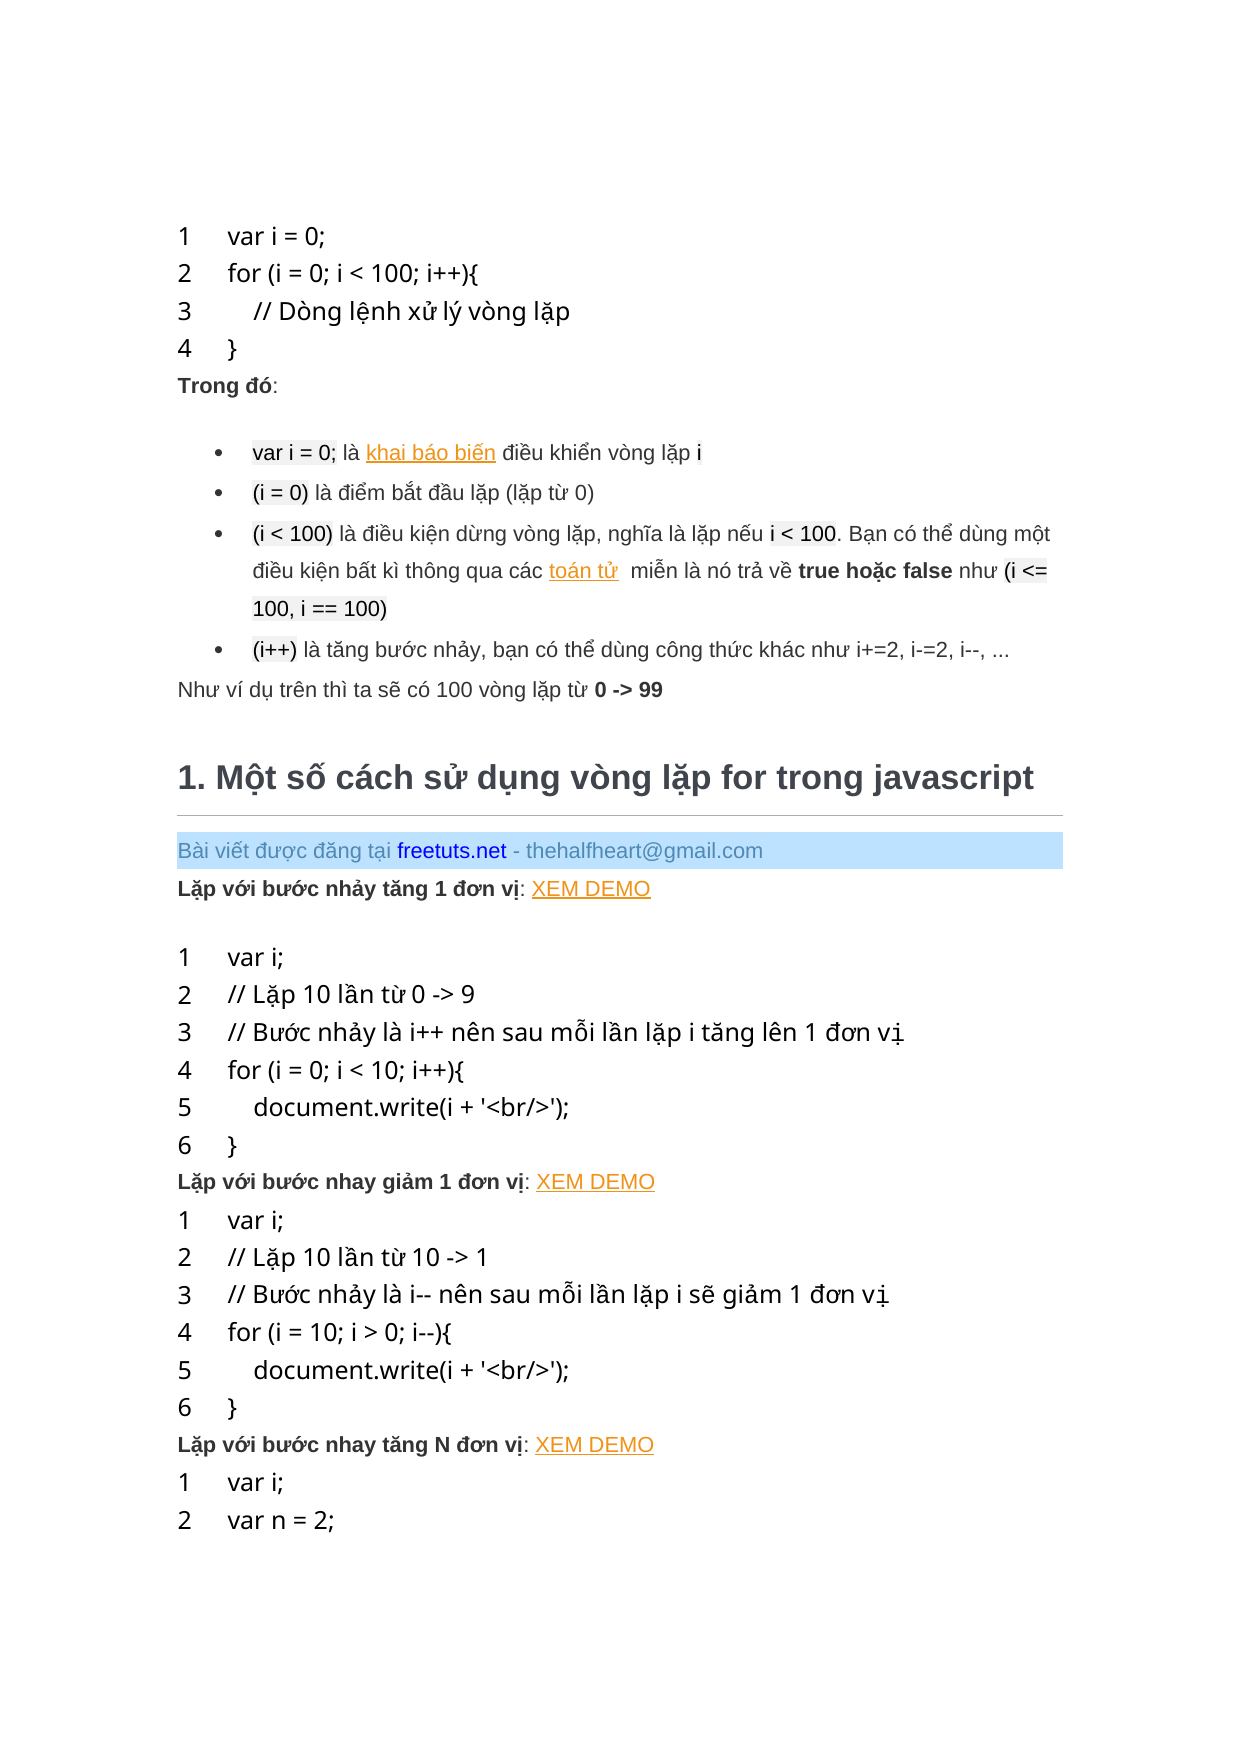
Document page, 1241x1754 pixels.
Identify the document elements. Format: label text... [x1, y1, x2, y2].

list (i < 100) là điều kiện dừng vòng lặp, nghĩa là lặp nếu i < 100. Bạn có thể dùng một điều kiện bất kì thông qua các toán tử miễn là nó trả về true hoặc false như (i <= 100, i == 100) [215, 515, 1063, 627]
text Trong đó: [177, 367, 1063, 404]
table_header var i; // Lặp 10 lần từ 0 -> 9 // Bước nhảy là i++ nên sau mỗi lần lặp i tăng lên 1 đơn vị for (i = 0; i < 10; i++){ document.write(i + '<br/>'); } [227, 938, 1130, 1163]
text Như ví dụ trên thì ta sẽ có 100 vòng lặp từ 0 -> 99 [177, 671, 1063, 708]
text Lặp với bước nhay tăng N đơn vị: XEM DEMO [177, 1426, 1063, 1463]
list var i = 0; là khai báo biến điều khiển vòng lặp i [215, 433, 1063, 471]
table_header 1 2 3 4 5 6 [177, 1201, 227, 1426]
table_header 1 2 3 4 5 6 [177, 1463, 227, 1538]
list (i++) là tăng bước nhảy, bạn có thể dùng công thức khác như i+=2, i-=2, i--, ... [215, 630, 1063, 668]
text 1. Một số cách sử dụng vòng lặp for trong javascript [177, 740, 1063, 815]
table_header 1 2 3 4 5 6 [177, 938, 227, 1163]
text Bài viết được đăng tại freetuts.net - thehalfheart@gmail.com [177, 832, 1063, 869]
list (i = 0) là điểm bắt đầu lặp (lặp từ 0) [215, 474, 1063, 512]
text Lặp với bước nhảy tăng 1 đơn vị: XEM DEMO [177, 869, 1063, 907]
table_header var i; var n = 2; // Lặp 5 lần từ 0 -> 8, bước nhảy là 2 for (i = 0; i < 10; i+=n){ document.write(i + '<br/>'); } [227, 1463, 1130, 1538]
table_header var i = 0; for (i = 0; i < 100; i++){ // Dòng lệnh xử lý vòng lặp } [227, 217, 1130, 367]
table_header 1 2 3 4 [177, 217, 227, 367]
text Lặp với bước nhay giảm 1 đơn vị: XEM DEMO [177, 1163, 1063, 1201]
